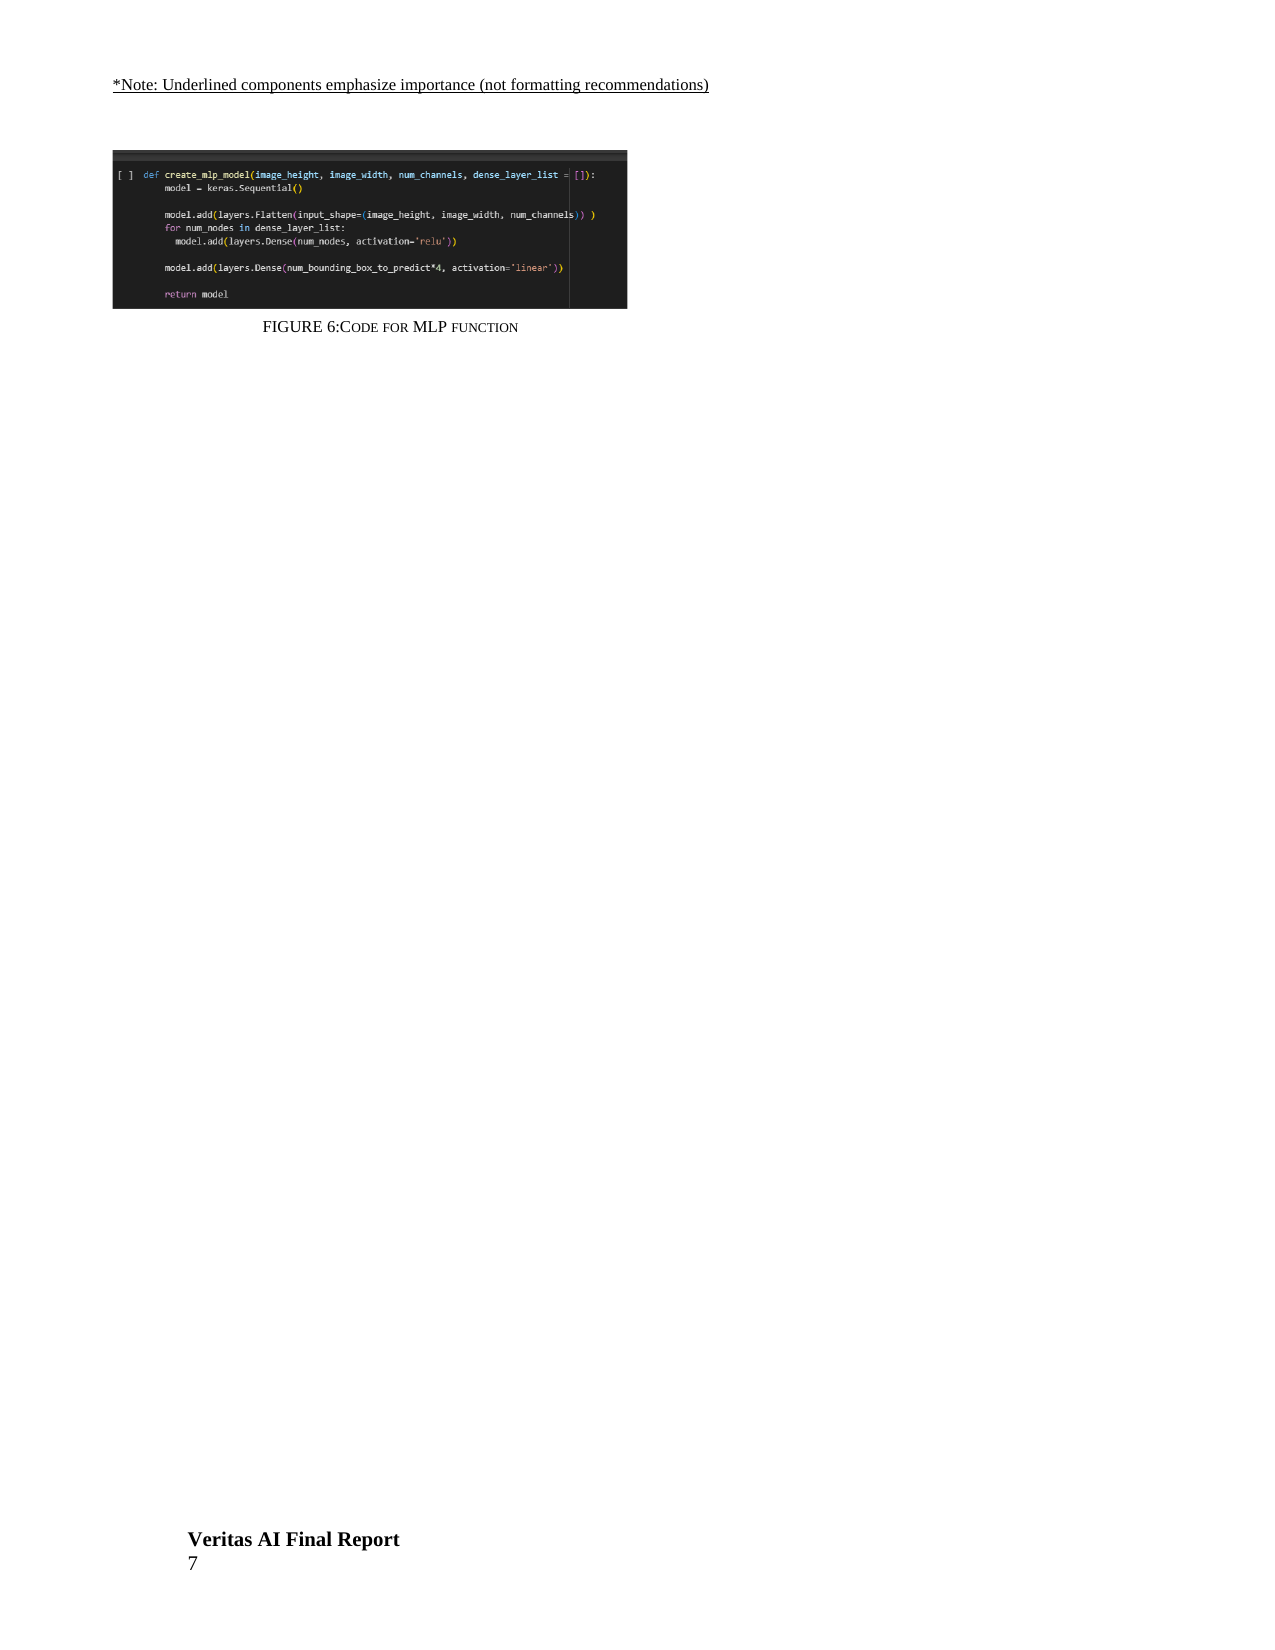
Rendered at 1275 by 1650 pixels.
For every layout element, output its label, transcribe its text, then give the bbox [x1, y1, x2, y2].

picture [112, 150, 628, 309]
text FIGURE 6:Code for MLP function [187, 317, 1162, 336]
